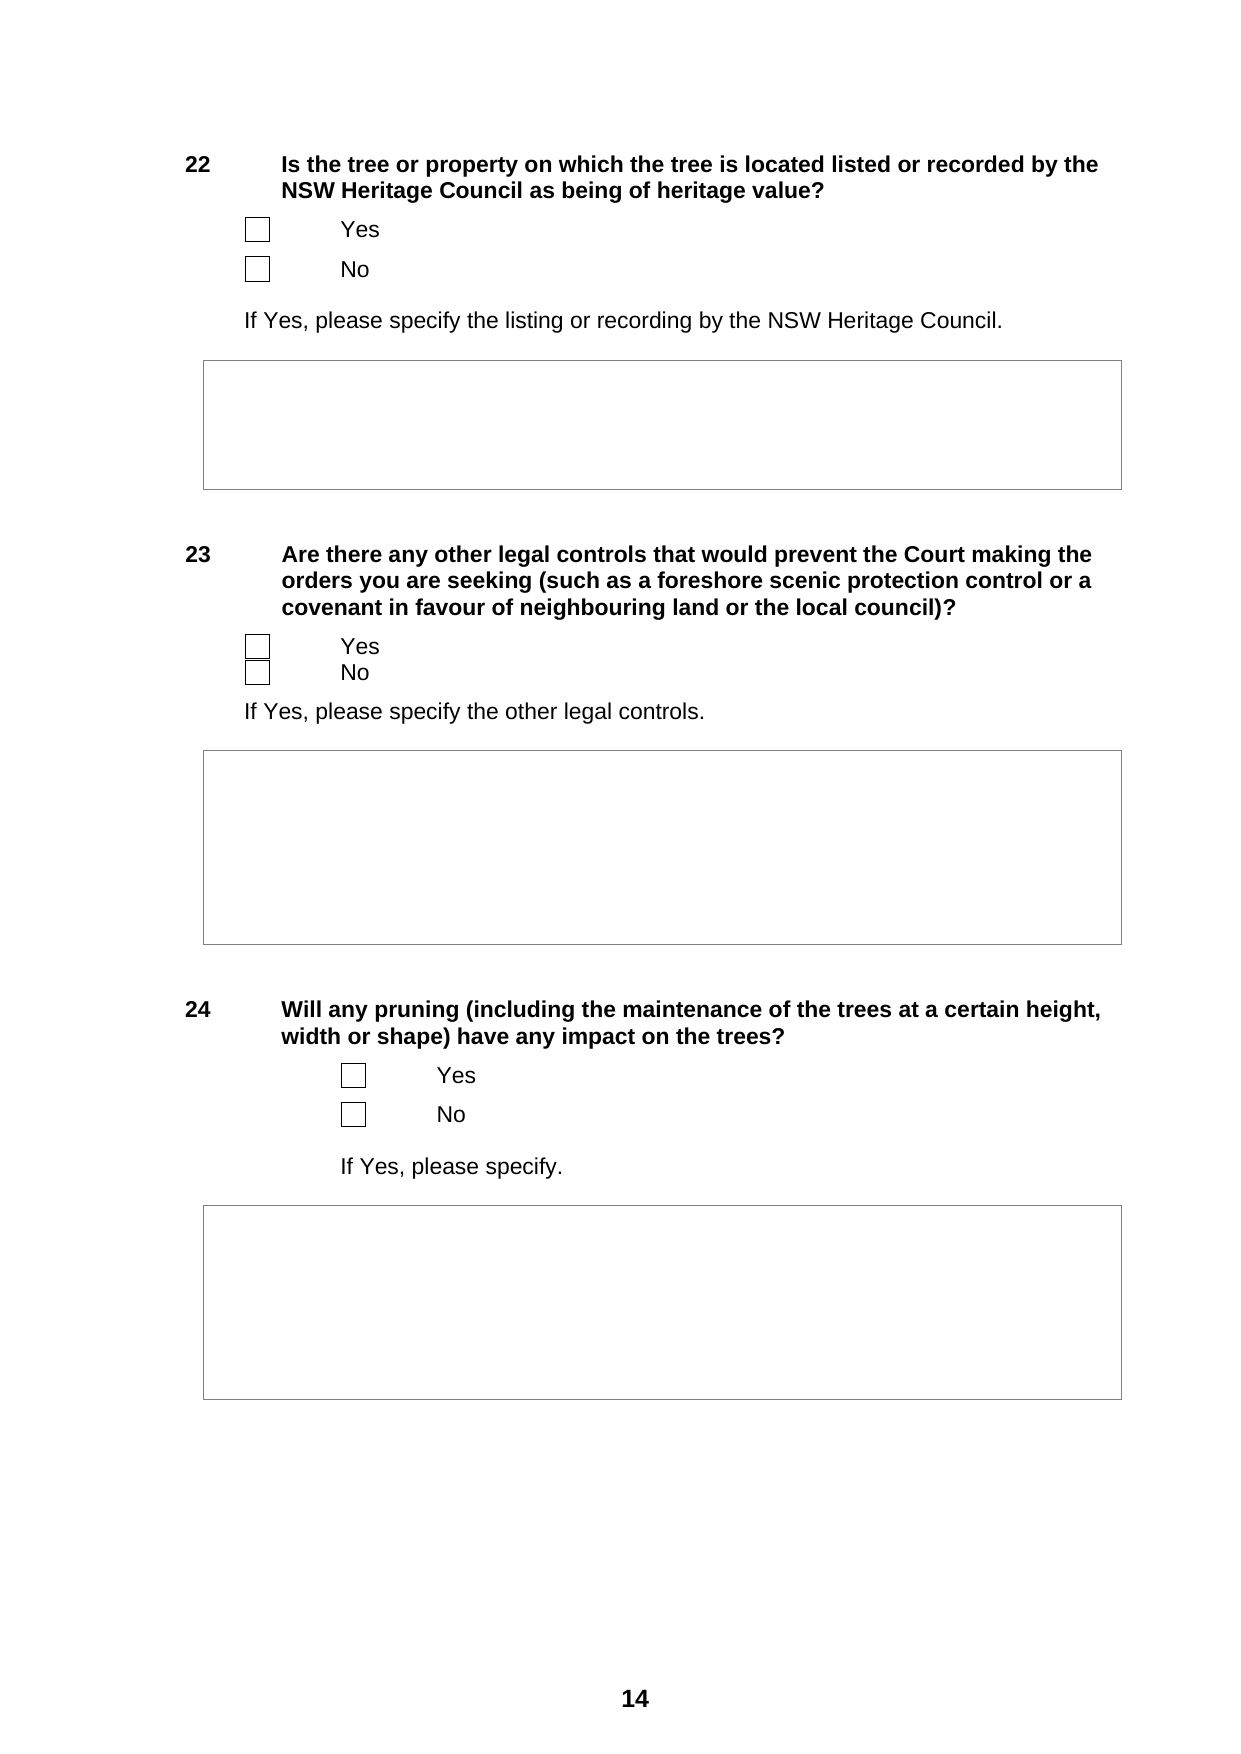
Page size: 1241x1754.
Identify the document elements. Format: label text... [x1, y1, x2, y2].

table_header [204, 1206, 1121, 1399]
list Is the tree or property on which the tree is located listed or recorded by the NSW Heritage Council as being of heritage value? [185, 151, 1122, 203]
text Yes No [340, 1062, 1122, 1127]
subtitle Are there any other legal controls that would prevent the Court making the orders you are seeking (such as a foreshore scenic protection control or a covenant in favour of neighbouring land or the local council)? [185, 541, 1122, 620]
text If Yes, please specify. [340, 1153, 1122, 1179]
text Yes No [244, 633, 1122, 685]
table_header [204, 751, 1121, 944]
text Yes No [244, 216, 1122, 282]
text If Yes, please specify the other legal controls. [244, 698, 1122, 724]
table_header [204, 361, 1121, 489]
list Will any pruning (including the maintenance of the trees at a certain height, width or shape) have any impact on the trees? [185, 996, 1122, 1049]
text If Yes, please specify the listing or recording by the NSW Heritage Council. [244, 307, 1122, 334]
